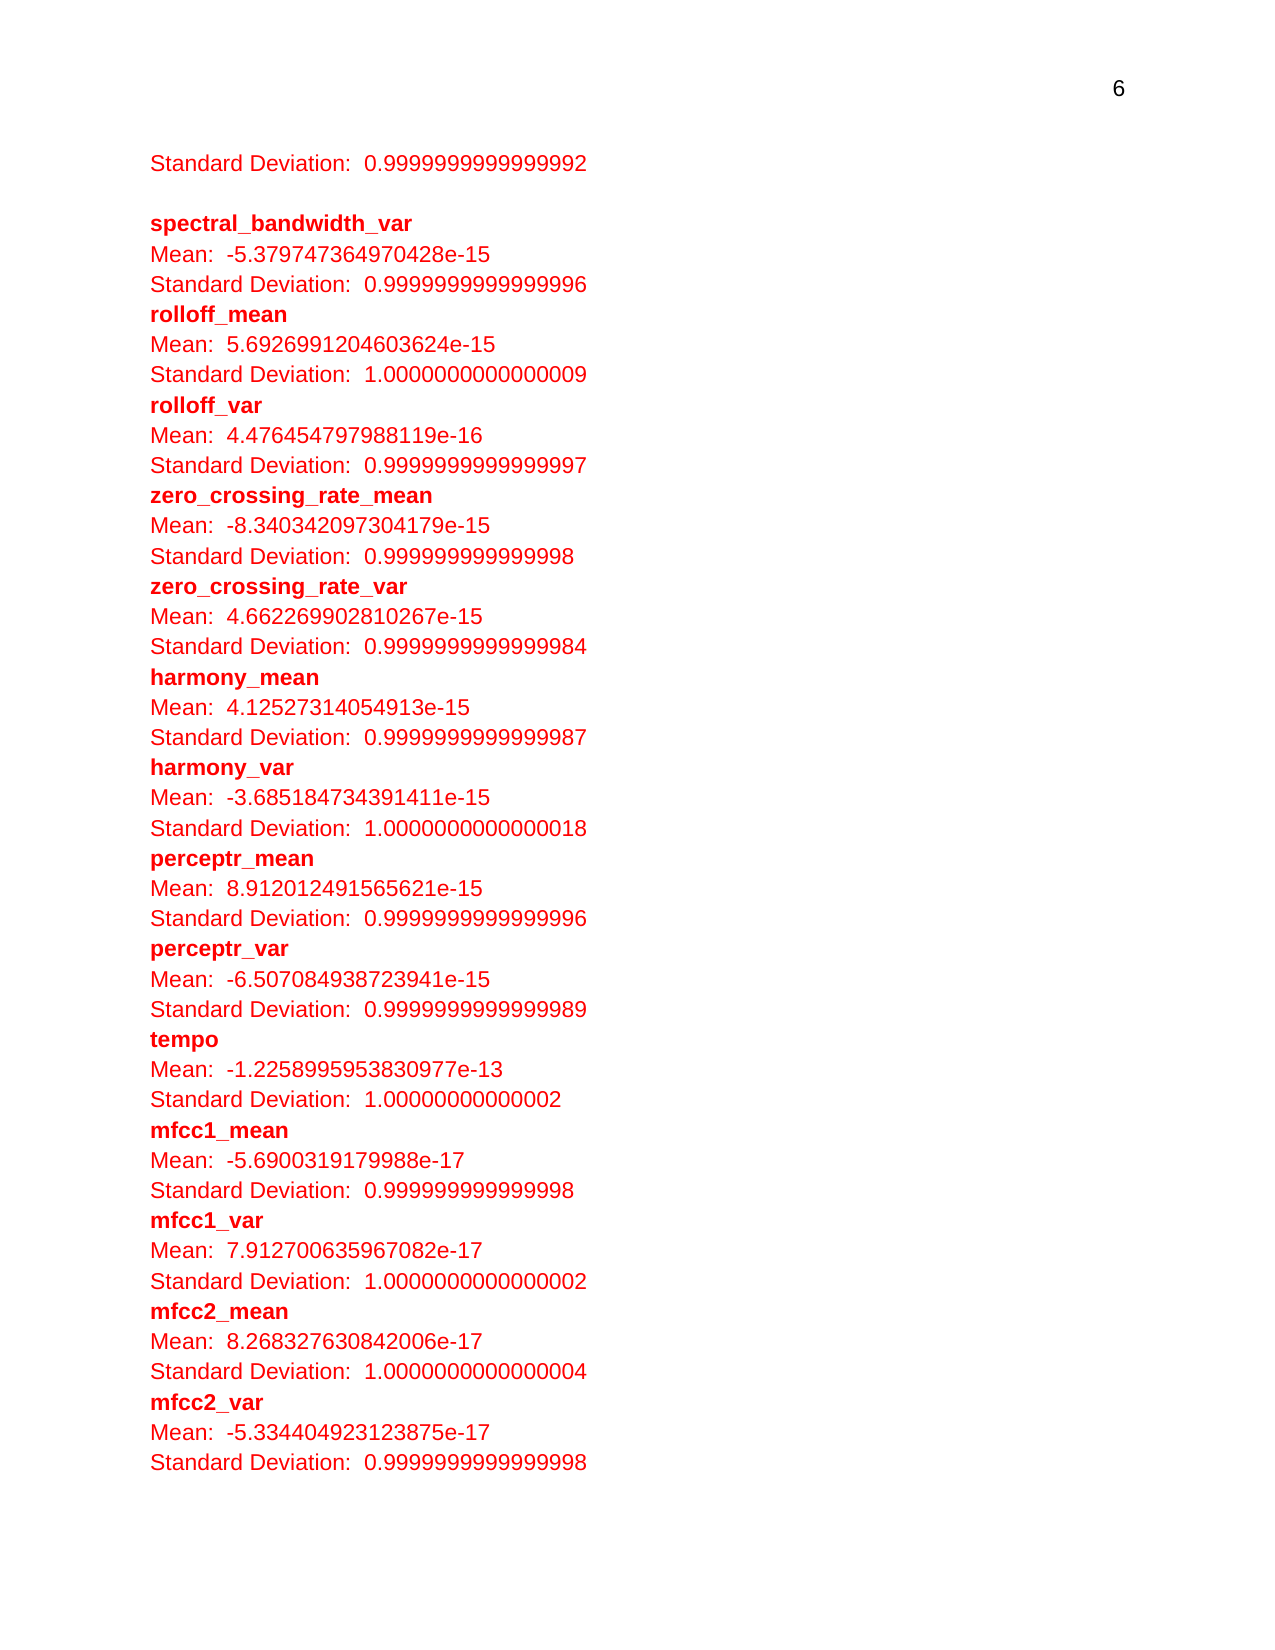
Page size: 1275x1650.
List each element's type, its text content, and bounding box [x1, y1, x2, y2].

text mfcc1_var [150, 1207, 1125, 1234]
text Mean: -5.6900319179988e-17 [150, 1147, 1125, 1173]
text harmony_var [150, 754, 1125, 781]
text Standard Deviation: 0.9999999999999996 [150, 271, 1125, 297]
text spectral_bandwidth_var [150, 210, 1125, 237]
text Standard Deviation: 1.0000000000000004 [150, 1358, 1125, 1385]
text Standard Deviation: 0.9999999999999984 [150, 633, 1125, 660]
text Mean: 8.912012491565621e-15 [150, 875, 1125, 901]
text Standard Deviation: 1.0000000000000002 [150, 1268, 1125, 1294]
text perceptr_mean [150, 845, 1125, 871]
text Standard Deviation: 1.0000000000000018 [150, 814, 1125, 841]
text mfcc2_mean [150, 1298, 1125, 1324]
text Mean: 4.12527314054913e-15 [150, 694, 1125, 720]
text zero_crossing_rate_var [150, 573, 1125, 599]
text mfcc2_var [150, 1388, 1125, 1415]
text Mean: 4.662269902810267e-15 [150, 603, 1125, 629]
text Standard Deviation: 0.999999999999998 [150, 543, 1125, 569]
text Standard Deviation: 0.9999999999999998 [150, 1449, 1125, 1475]
text Mean: 7.912700635967082e-17 [150, 1237, 1125, 1264]
text Mean: -1.2258995953830977e-13 [150, 1056, 1125, 1083]
text Standard Deviation: 0.9999999999999987 [150, 724, 1125, 750]
text Standard Deviation: 0.9999999999999997 [150, 452, 1125, 478]
text mfcc1_mean [150, 1117, 1125, 1143]
text Mean: 8.268327630842006e-17 [150, 1328, 1125, 1354]
text Standard Deviation: 0.9999999999999996 [150, 905, 1125, 932]
text Mean: -3.685184734391411e-15 [150, 784, 1125, 811]
text Mean: -6.507084938723941e-15 [150, 966, 1125, 992]
text rolloff_var [150, 392, 1125, 418]
text Mean: 4.476454797988119e-16 [150, 422, 1125, 448]
text Mean: 5.6926991204603624e-15 [150, 331, 1125, 358]
text zero_crossing_rate_mean [150, 482, 1125, 509]
text harmony_mean [150, 663, 1125, 690]
text Mean: -5.334404923123875e-17 [150, 1419, 1125, 1445]
text Mean: -8.340342097304179e-15 [150, 512, 1125, 539]
text rolloff_mean [150, 301, 1125, 327]
text Standard Deviation: 0.9999999999999989 [150, 996, 1125, 1022]
text Standard Deviation: 0.9999999999999992 [150, 150, 1125, 176]
text Standard Deviation: 0.999999999999998 [150, 1177, 1125, 1203]
text perceptr_var [150, 935, 1125, 962]
text Mean: -5.379747364970428e-15 [150, 241, 1125, 267]
text Standard Deviation: 1.0000000000000009 [150, 361, 1125, 388]
text tempo [150, 1026, 1125, 1052]
text Standard Deviation: 1.00000000000002 [150, 1086, 1125, 1113]
